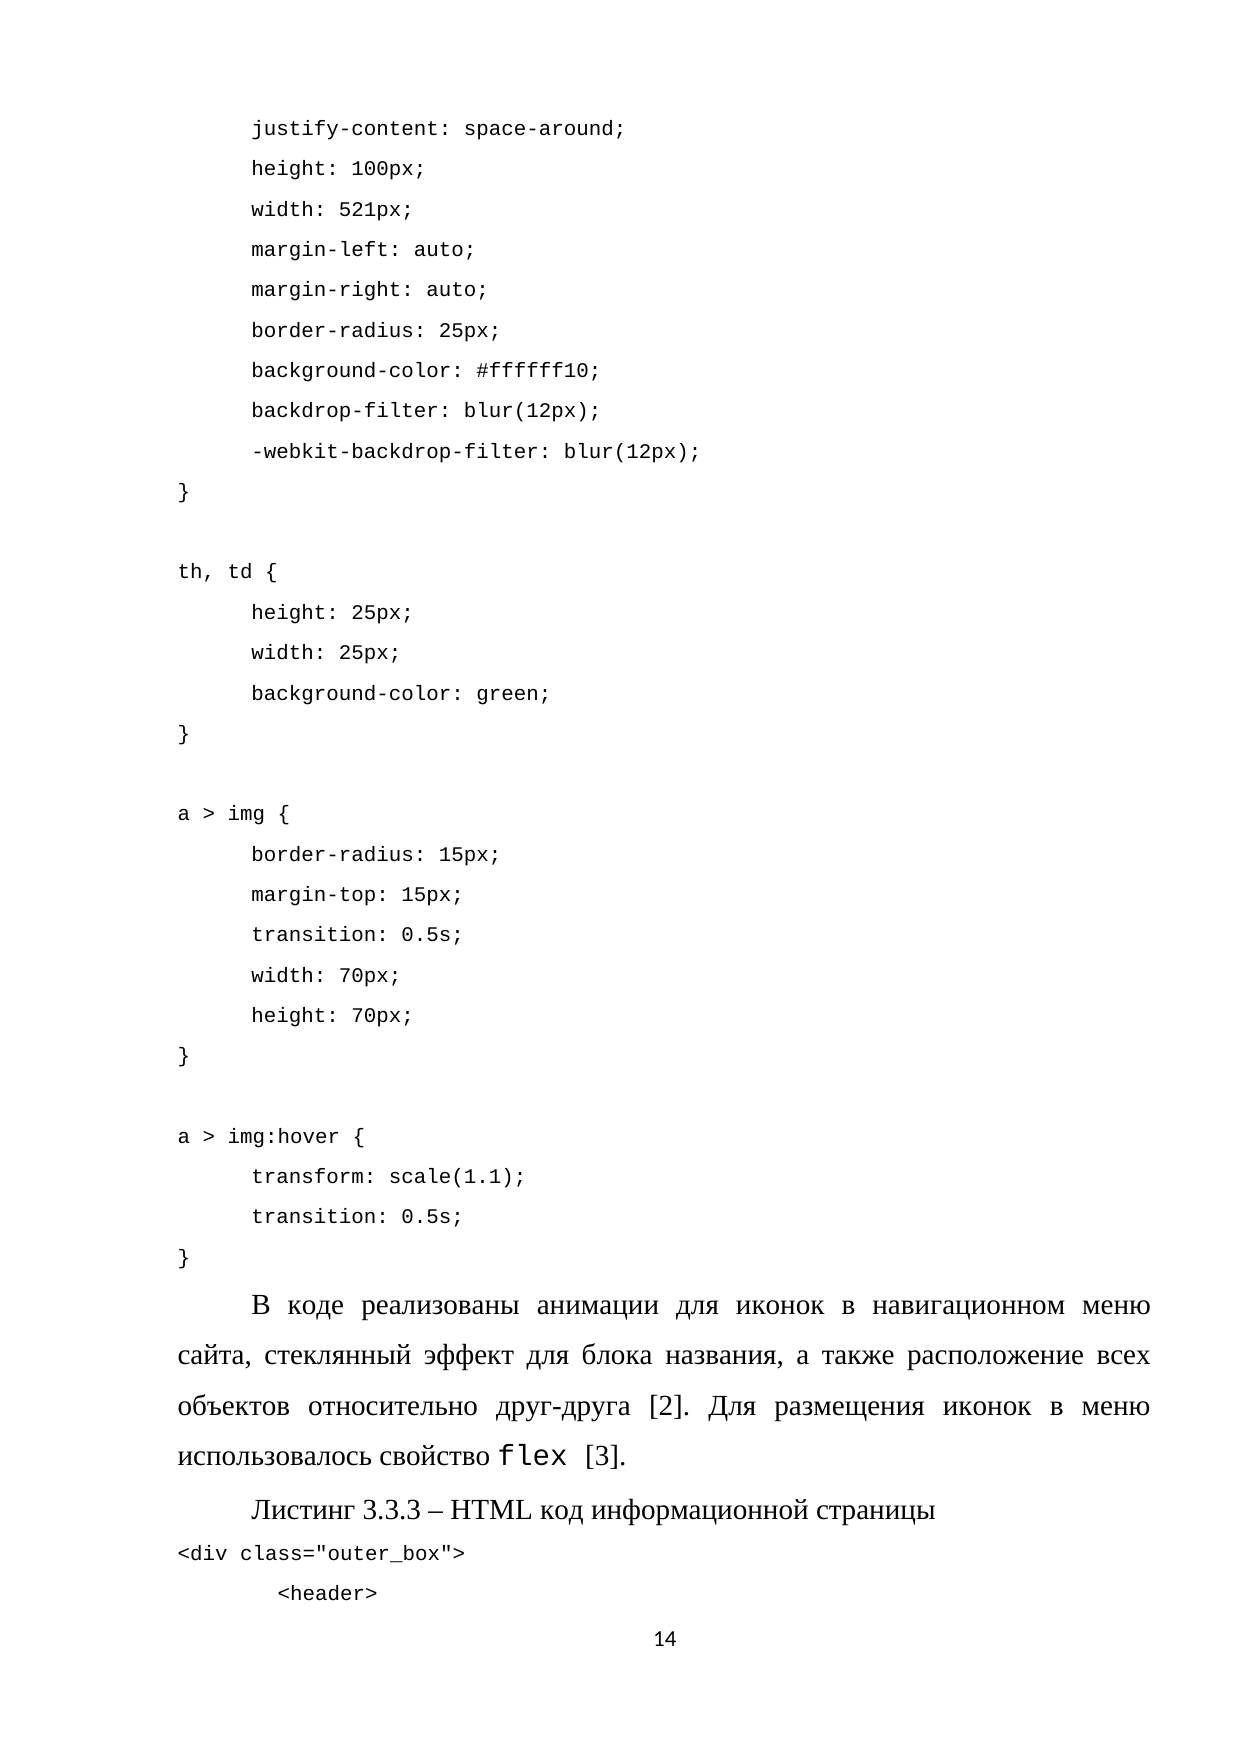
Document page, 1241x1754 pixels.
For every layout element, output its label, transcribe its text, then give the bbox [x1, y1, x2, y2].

text transition: 0.5s; [177, 924, 1152, 948]
text width: 25px; [177, 642, 1152, 666]
text transition: 0.5s; [177, 1207, 1152, 1230]
text В коде реализованы анимации для иконок в навигационном меню сайта, стеклянный эффект для блока названия, а также расположение всех объектов относительно друг-друга [2]. Для размещения иконок в меню использовалось свойство flex [3]. [177, 1287, 1152, 1474]
text transform: scale(1.1); [177, 1166, 1152, 1190]
text backdrop-filter: blur(12px); [177, 400, 1152, 424]
text background-color: #ffffff10; [177, 360, 1152, 384]
text width: 521px; [177, 199, 1152, 222]
text -webkit-backdrop-filter: blur(12px); [177, 441, 1152, 464]
text <header> [177, 1583, 1152, 1606]
text height: 70px; [177, 1005, 1152, 1029]
text width: 70px; [177, 965, 1152, 988]
text } [177, 1247, 1152, 1271]
text background-color: green; [177, 682, 1152, 706]
text } [177, 1045, 1152, 1069]
text margin-top: 15px; [177, 884, 1152, 908]
text } [177, 723, 1152, 746]
text border-radius: 15px; [177, 844, 1152, 867]
text margin-right: auto; [177, 279, 1152, 303]
text margin-left: auto; [177, 239, 1152, 263]
text height: 100px; [177, 158, 1152, 182]
text a > img { [177, 803, 1152, 827]
text <div class="outer_box"> [177, 1542, 1152, 1566]
text justify-content: space-around; [177, 118, 1152, 142]
text Листинг 3.3.3 – HTML код информационной страницы [177, 1492, 1152, 1526]
text } [177, 481, 1152, 504]
text th, td { [177, 562, 1152, 585]
text a > img:hover { [177, 1126, 1152, 1149]
text height: 25px; [177, 602, 1152, 626]
text border-radius: 25px; [177, 320, 1152, 343]
